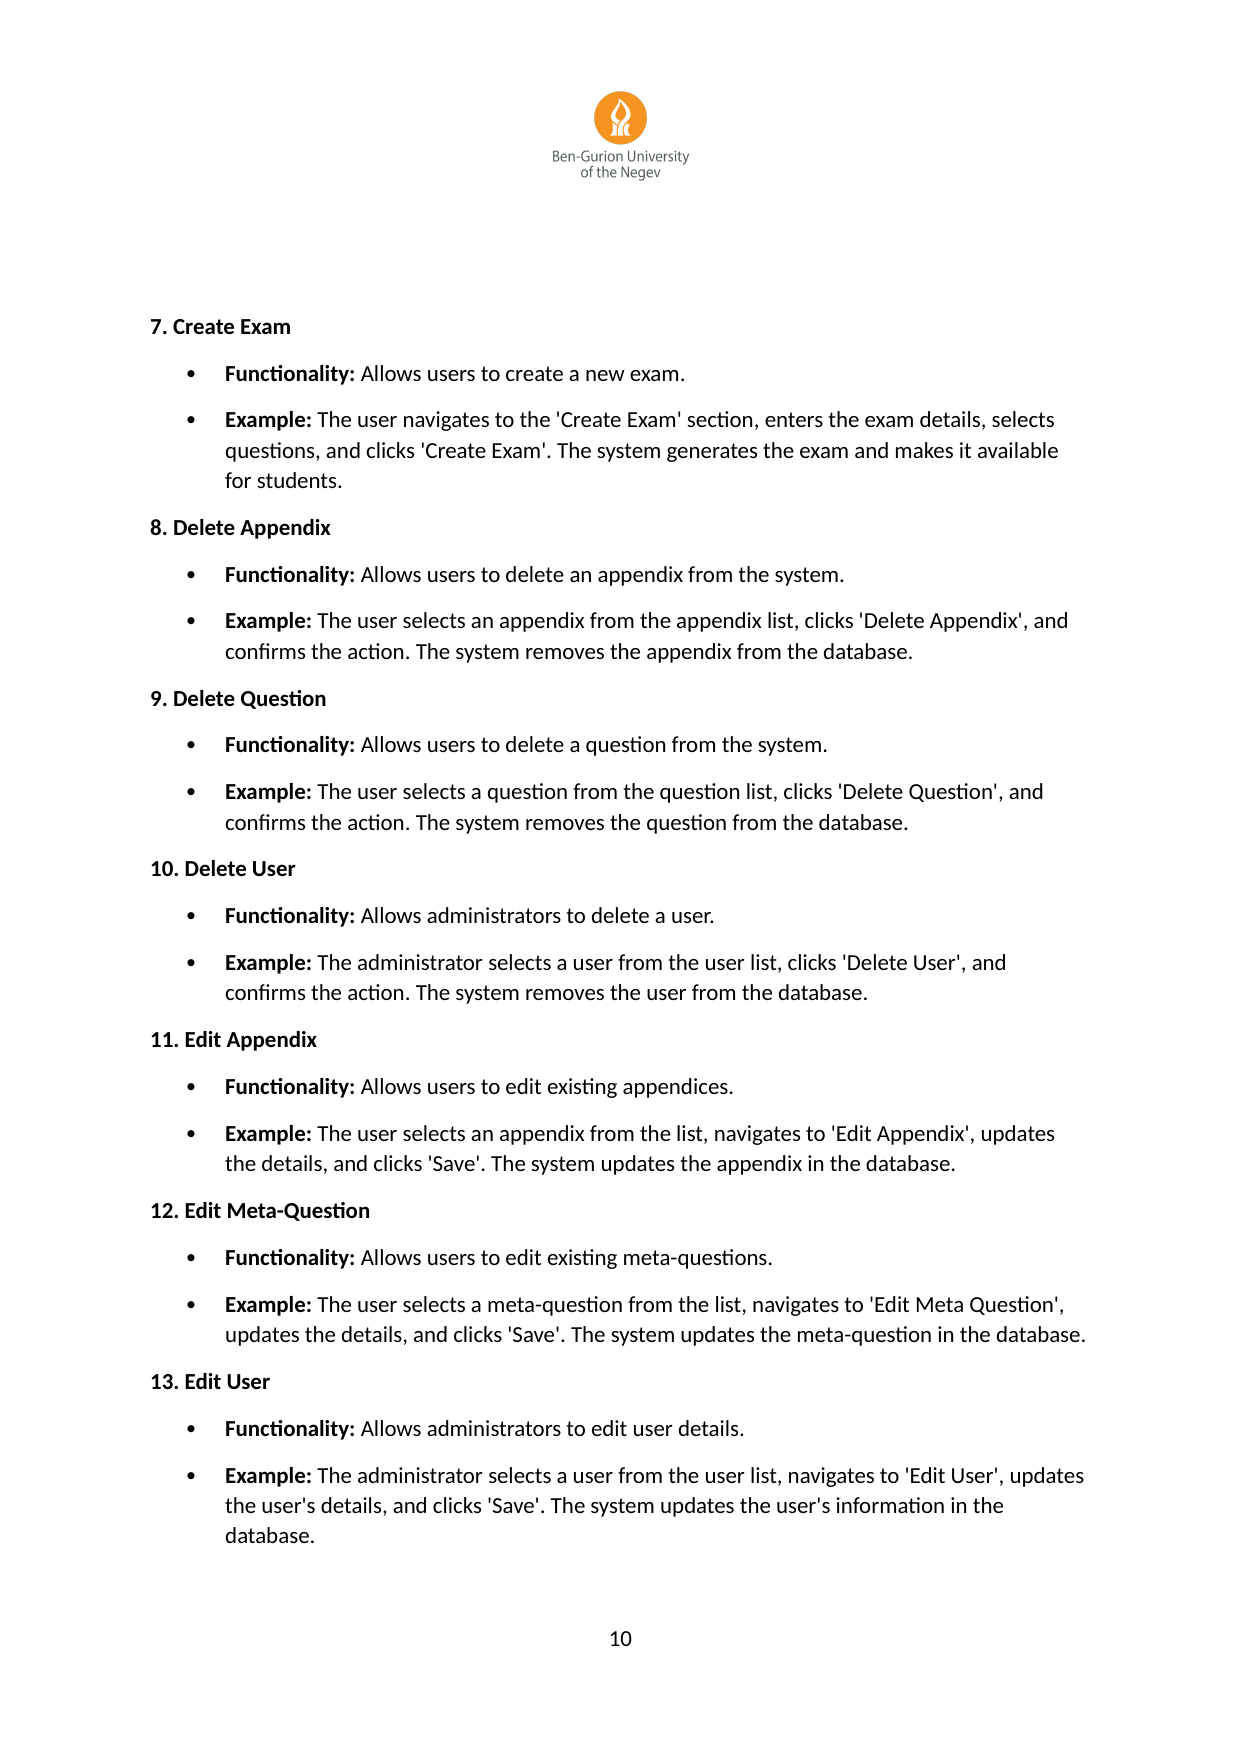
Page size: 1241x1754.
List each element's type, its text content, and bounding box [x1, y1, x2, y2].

list Example: The user navigates to the 'Create Exam' section, enters the exam details, selects questions, and clicks 'Create Exam'. The system generates the exam and makes it available for students. [187, 406, 1090, 494]
text 9. Delete Question [150, 684, 1090, 712]
list Example: The user selects a meta-question from the list, navigates to 'Edit Meta Question', updates the details, and clicks 'Save'. The system updates the meta-question in the database. [187, 1290, 1090, 1348]
picture [505, 73, 735, 191]
list Example: The user selects an appendix from the list, navigates to 'Edit Appendix', updates the details, and clicks 'Save'. The system updates the appendix in the database. [187, 1119, 1090, 1177]
list Example: The administrator selects a user from the user list, navigates to 'Edit User', updates the user's details, and clicks 'Save'. The system updates the user's information in the database. [187, 1461, 1090, 1549]
list Functionality: Allows users to create a new exam. [187, 359, 1090, 387]
list Functionality: Allows users to edit existing appendices. [187, 1072, 1090, 1100]
text 11. Edit Appendix [150, 1025, 1090, 1053]
text 7. Create Exam [150, 312, 1090, 340]
text 10. Delete User [150, 854, 1090, 883]
list Functionality: Allows users to delete a question from the system. [187, 731, 1090, 759]
text 12. Edit Meta-Question [150, 1196, 1090, 1224]
text 8. Delete Appendix [150, 513, 1090, 541]
list Functionality: Allows users to edit existing meta-questions. [187, 1243, 1090, 1271]
list Example: The administrator selects a user from the user list, clicks 'Delete User', and confirms the action. The system removes the user from the database. [187, 948, 1090, 1007]
list Functionality: Allows administrators to edit user details. [187, 1414, 1090, 1442]
list Example: The user selects an appendix from the appendix list, clicks 'Delete Appendix', and confirms the action. The system removes the appendix from the database. [187, 607, 1090, 665]
list Functionality: Allows administrators to delete a user. [187, 901, 1090, 929]
list Functionality: Allows users to delete an appendix from the system. [187, 560, 1090, 588]
text 13. Edit User [150, 1367, 1090, 1395]
list Example: The user selects a question from the question list, clicks 'Delete Question', and confirms the action. The system removes the question from the database. [187, 777, 1090, 836]
